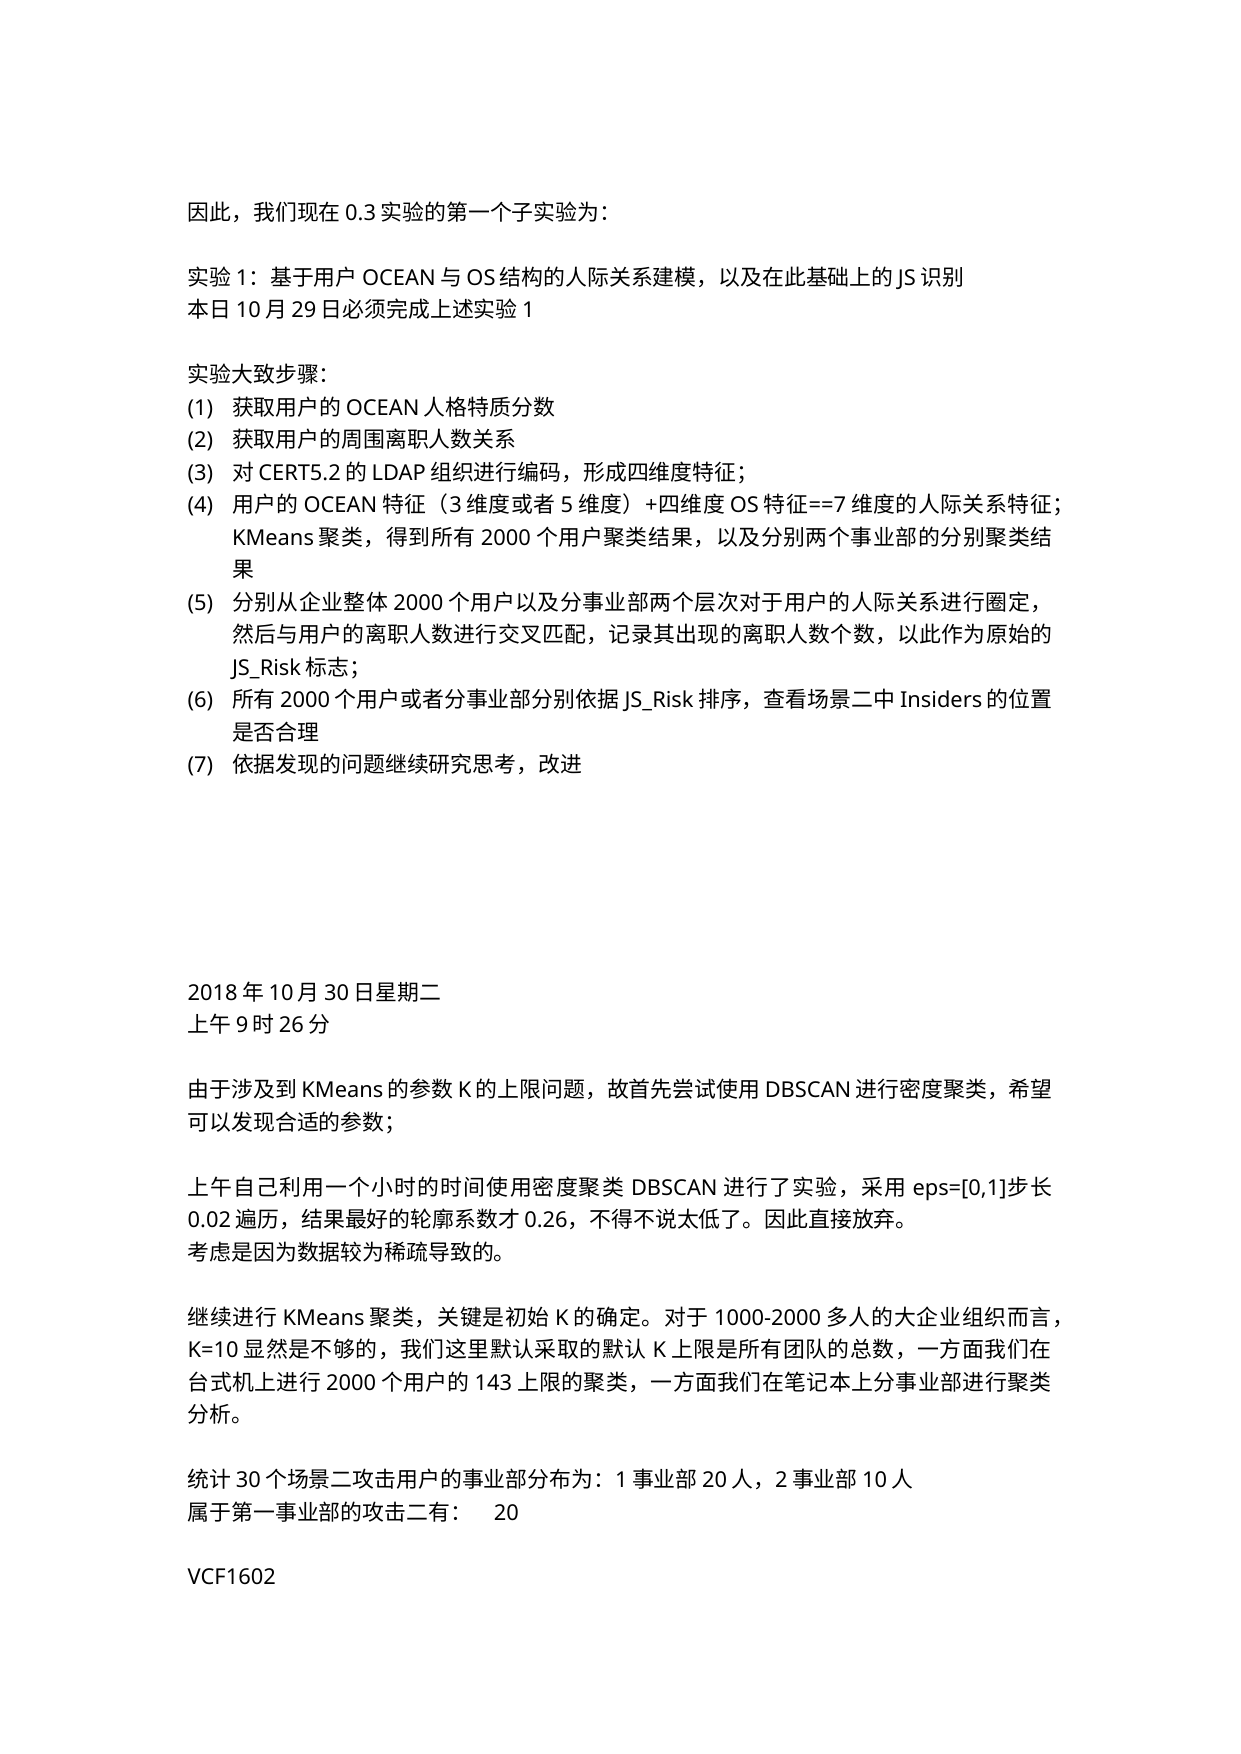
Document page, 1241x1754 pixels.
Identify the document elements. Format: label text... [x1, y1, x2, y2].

list 上午9时26分 [187, 1007, 1053, 1039]
list 因此，我们现在0.3实验的第一个子实验为： [187, 194, 1053, 227]
list 属于第一事业部的攻击二有： 20 [187, 1494, 1053, 1527]
list 获取用户的OCEAN人格特质分数 [187, 389, 1053, 422]
list 继续进行KMeans聚类，关键是初始K的确定。对于1000-2000多人的大企业组织而言，K=10显然是不够的，我们这里默认采取的默认K上限是所有团队的总数，一方面我们在台式机上进行2000个用户的143上限的聚类，一方面我们在笔记本上分事业部进行聚类分析。 [187, 1299, 1053, 1429]
list 所有2000个用户或者分事业部分别依据JS_Risk排序，查看场景二中Insiders的位置是否合理 [187, 682, 1053, 747]
list 实验1：基于用户OCEAN与OS结构的人际关系建模，以及在此基础上的JS识别 [187, 259, 1053, 292]
list 实验大致步骤： [187, 357, 1053, 389]
list 由于涉及到KMeans的参数K的上限问题，故首先尝试使用DBSCAN进行密度聚类，希望可以发现合适的参数； [187, 1072, 1053, 1137]
list 2018年10月30日星期二 [187, 974, 1053, 1007]
list 分别从企业整体2000个用户以及分事业部两个层次对于用户的人际关系进行圈定，然后与用户的离职人数进行交叉匹配，记录其出现的离职人数个数，以此作为原始的JS_Risk标志； [187, 584, 1053, 682]
list 依据发现的问题继续研究思考，改进 [187, 747, 1053, 779]
list 考虑是因为数据较为稀疏导致的。 [187, 1234, 1053, 1267]
list 用户的OCEAN特征（3维度或者5维度）+四维度OS特征==7维度的人际关系特征；KMeans聚类，得到所有2000个用户聚类结果，以及分别两个事业部的分别聚类结果 [187, 487, 1053, 584]
list 对CERT5.2的LDAP组织进行编码，形成四维度特征； [187, 454, 1053, 487]
list VCF1602 [187, 1559, 1053, 1592]
list 统计30个场景二攻击用户的事业部分布为：1事业部20人，2事业部10人 [187, 1462, 1053, 1494]
list 获取用户的周围离职人数关系 [187, 422, 1053, 454]
list 本日10月29日必须完成上述实验1 [187, 292, 1053, 324]
list 上午自己利用一个小时的时间使用密度聚类DBSCAN进行了实验，采用eps=[0,1]步长0.02遍历，结果最好的轮廓系数才0.26，不得不说太低了。因此直接放弃。 [187, 1169, 1053, 1234]
